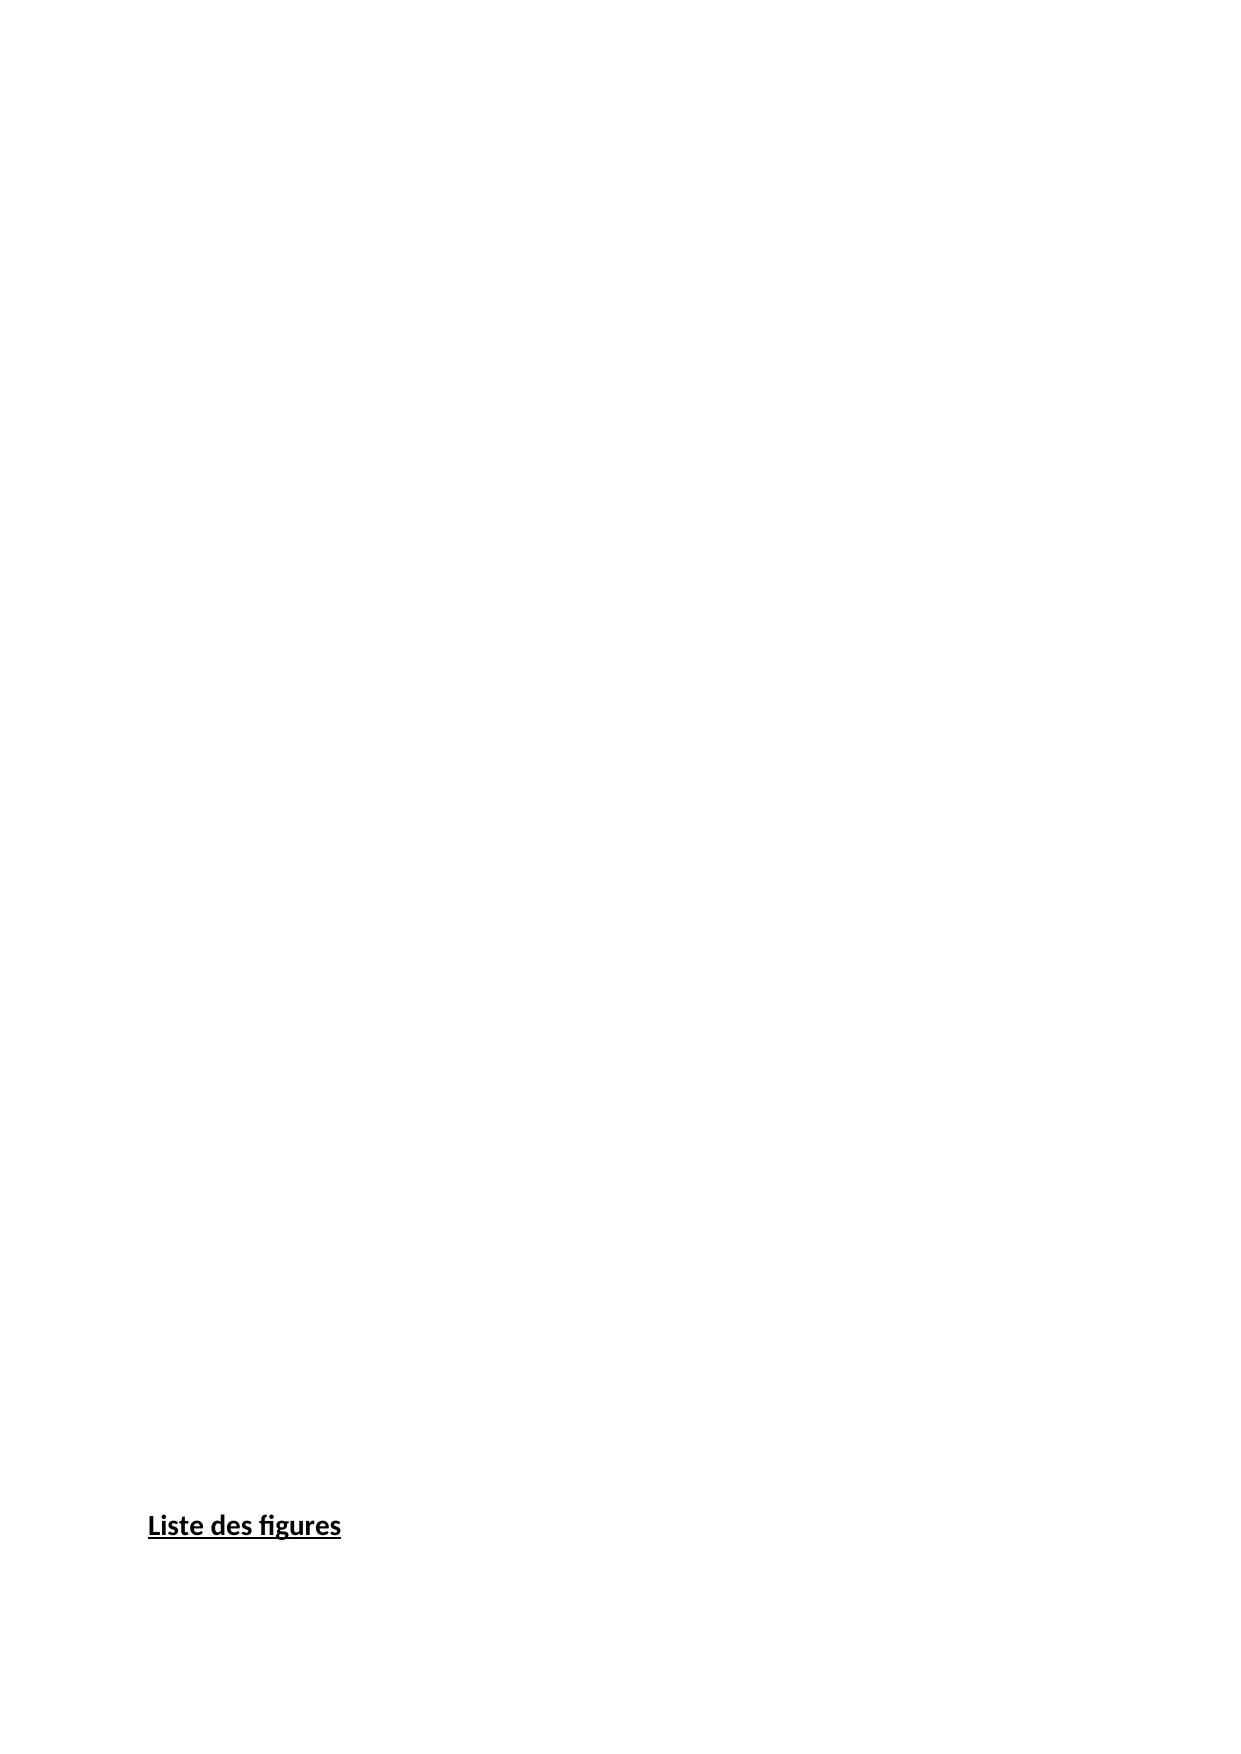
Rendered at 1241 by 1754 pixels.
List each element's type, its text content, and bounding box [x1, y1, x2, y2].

text Liste des figures [148, 1507, 1139, 1543]
